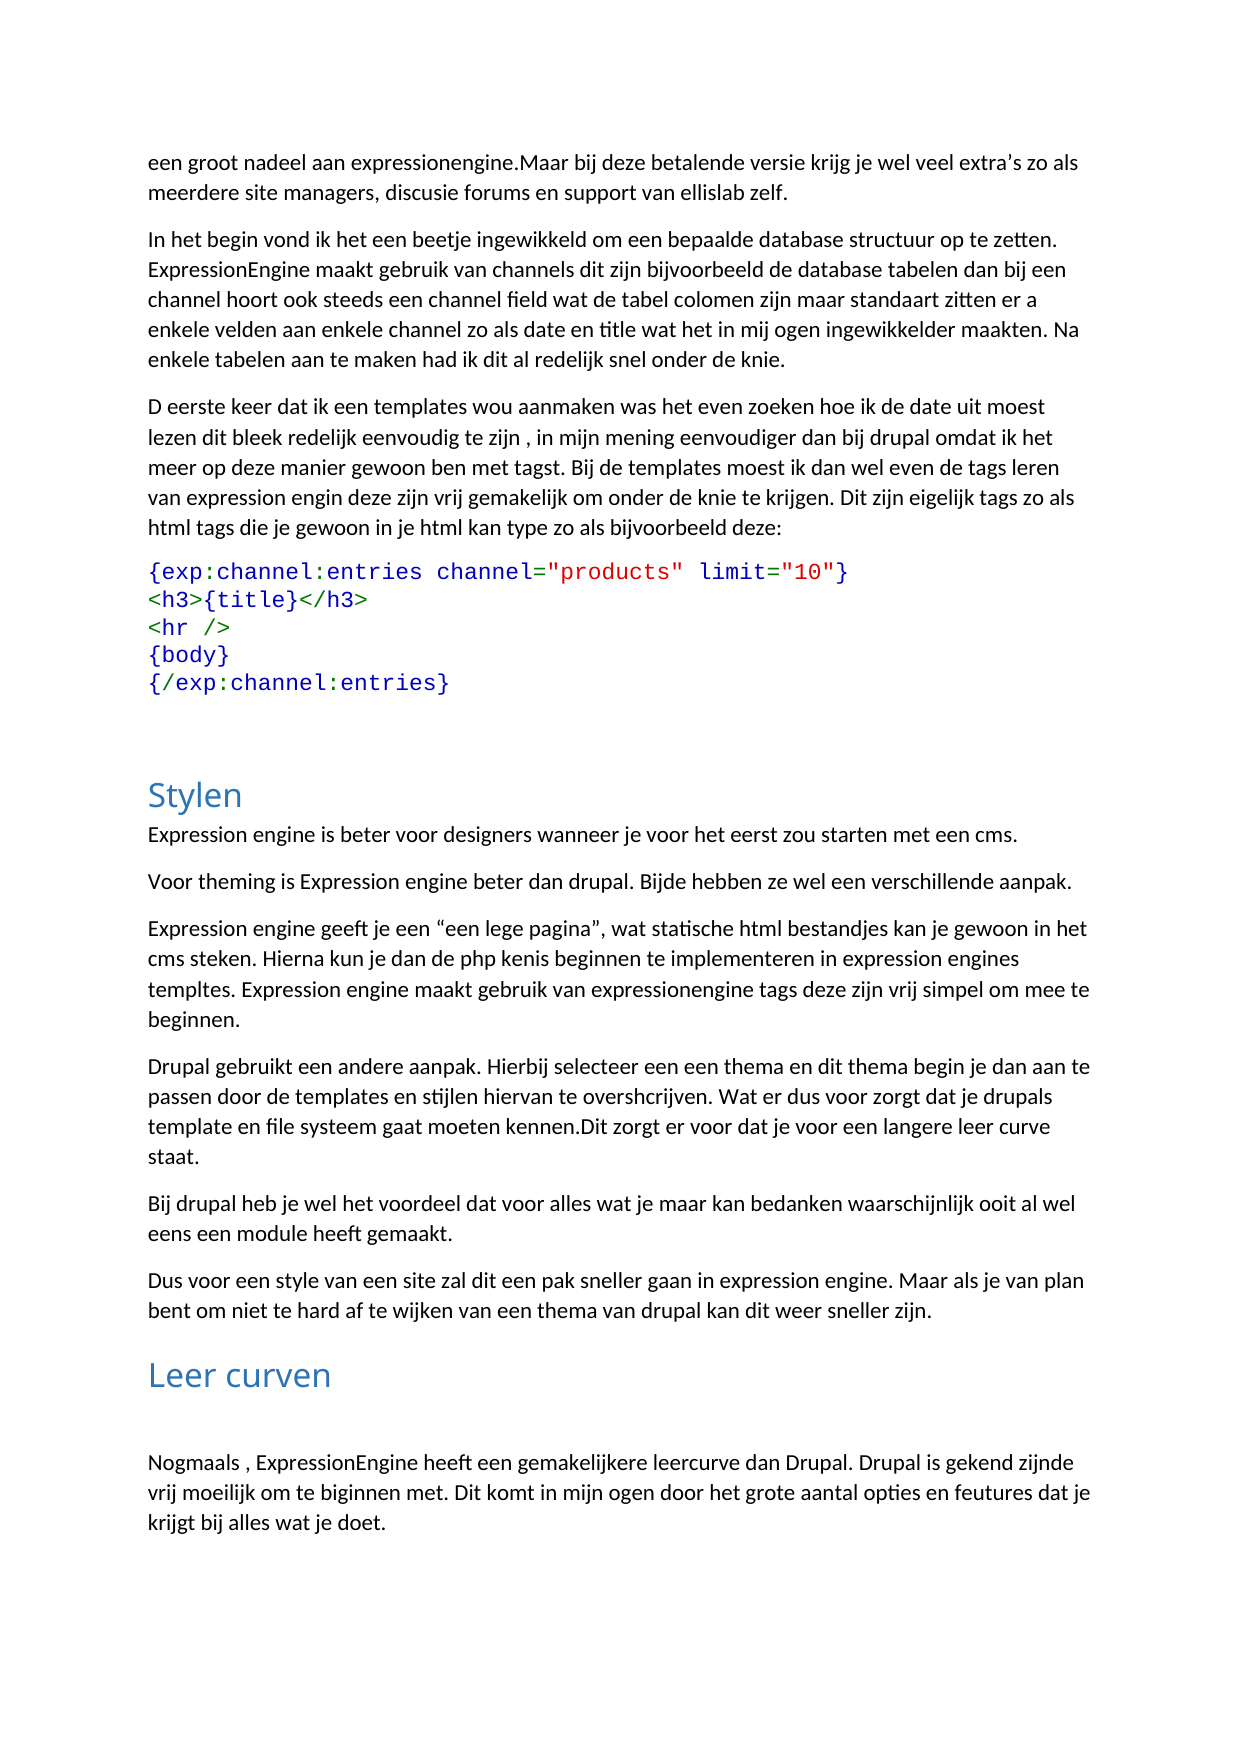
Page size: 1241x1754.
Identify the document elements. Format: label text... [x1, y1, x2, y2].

text Dus voor een style van een site zal dit een pak sneller gaan in expression engine. Maar als je van plan bent om niet te hard af te wijken van een thema van drupal kan dit weer sneller zijn. [148, 1266, 1093, 1324]
text Drupal gebruikt een andere aanpak. Hierbij selecteer een een thema en dit thema begin je dan aan te passen door de templates en stijlen hiervan te overshcrijven. Wat er dus voor zorgt dat je drupals template en file systeem gaat moeten kennen.Dit zorgt er voor dat je voor een langere leer curve staat. [148, 1052, 1093, 1170]
text Voor theming is Expression engine beter dan drupal. Bijde hebben ze wel een verschillende aanpak. [148, 867, 1093, 895]
subtitle Leer curven [148, 1352, 1093, 1397]
text Nogmaals , ExpressionEngine heeft een gemakelijkere leercurve dan Drupal. Drupal is gekend zijnde vrij moeilijk om te biginnen met. Dit komt in mijn ogen door het grote aantal opties en feutures dat je krijgt bij alles wat je doet. [148, 1448, 1093, 1536]
text In het begin vond ik het een beetje ingewikkeld om een bepaalde database structuur op te zetten. ExpressionEngine maakt gebruik van channels dit zijn bijvoorbeeld de database tabelen dan bij een channel hoort ook steeds een channel field wat de tabel colomen zijn maar standaart zitten er a enkele velden aan enkele channel zo als date en title wat het in mij ogen ingewikkelder maakten. Na enkele tabelen aan te maken had ik dit al redelijk snel onder de knie. [148, 225, 1093, 373]
text Bij drupal heb je wel het voordeel dat voor alles wat je maar kan bedanken waarschijnlijk ooit al wel eens een module heeft gemaakt. [148, 1189, 1093, 1247]
subtitle Stylen [148, 772, 1093, 817]
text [148, 148, 1093, 206]
text Expression engine geeft je een “een lege pagina”, wat statische html bestandjes kan je gewoon in het cms steken. Hierna kun je dan de php kenis beginnen te implementeren in expression engines templtes. Expression engine maakt gebruik van expressionengine tags deze zijn vrij simpel om mee te beginnen. [148, 914, 1093, 1033]
text {exp:channel:entries channel="products" limit="10"} <h3>{title}</h3> <hr /> {body} {/exp:channel:entries} [148, 560, 1093, 698]
text D eerste keer dat ik een templates wou aanmaken was het even zoeken hoe ik de date uit moest lezen dit bleek redelijk eenvoudig te zijn , in mijn mening eenvoudiger dan bij drupal omdat ik het meer op deze manier gewoon ben met tagst. Bij de templates moest ik dan wel even de tags leren van expression engin deze zijn vrij gemakelijk om onder de knie te krijgen. Dit zijn eigelijk tags zo als html tags die je gewoon in je html kan type zo als bijvoorbeeld deze: [148, 392, 1093, 541]
text Expression engine is beter voor designers wanneer je voor het eerst zou starten met een cms. [148, 821, 1093, 848]
